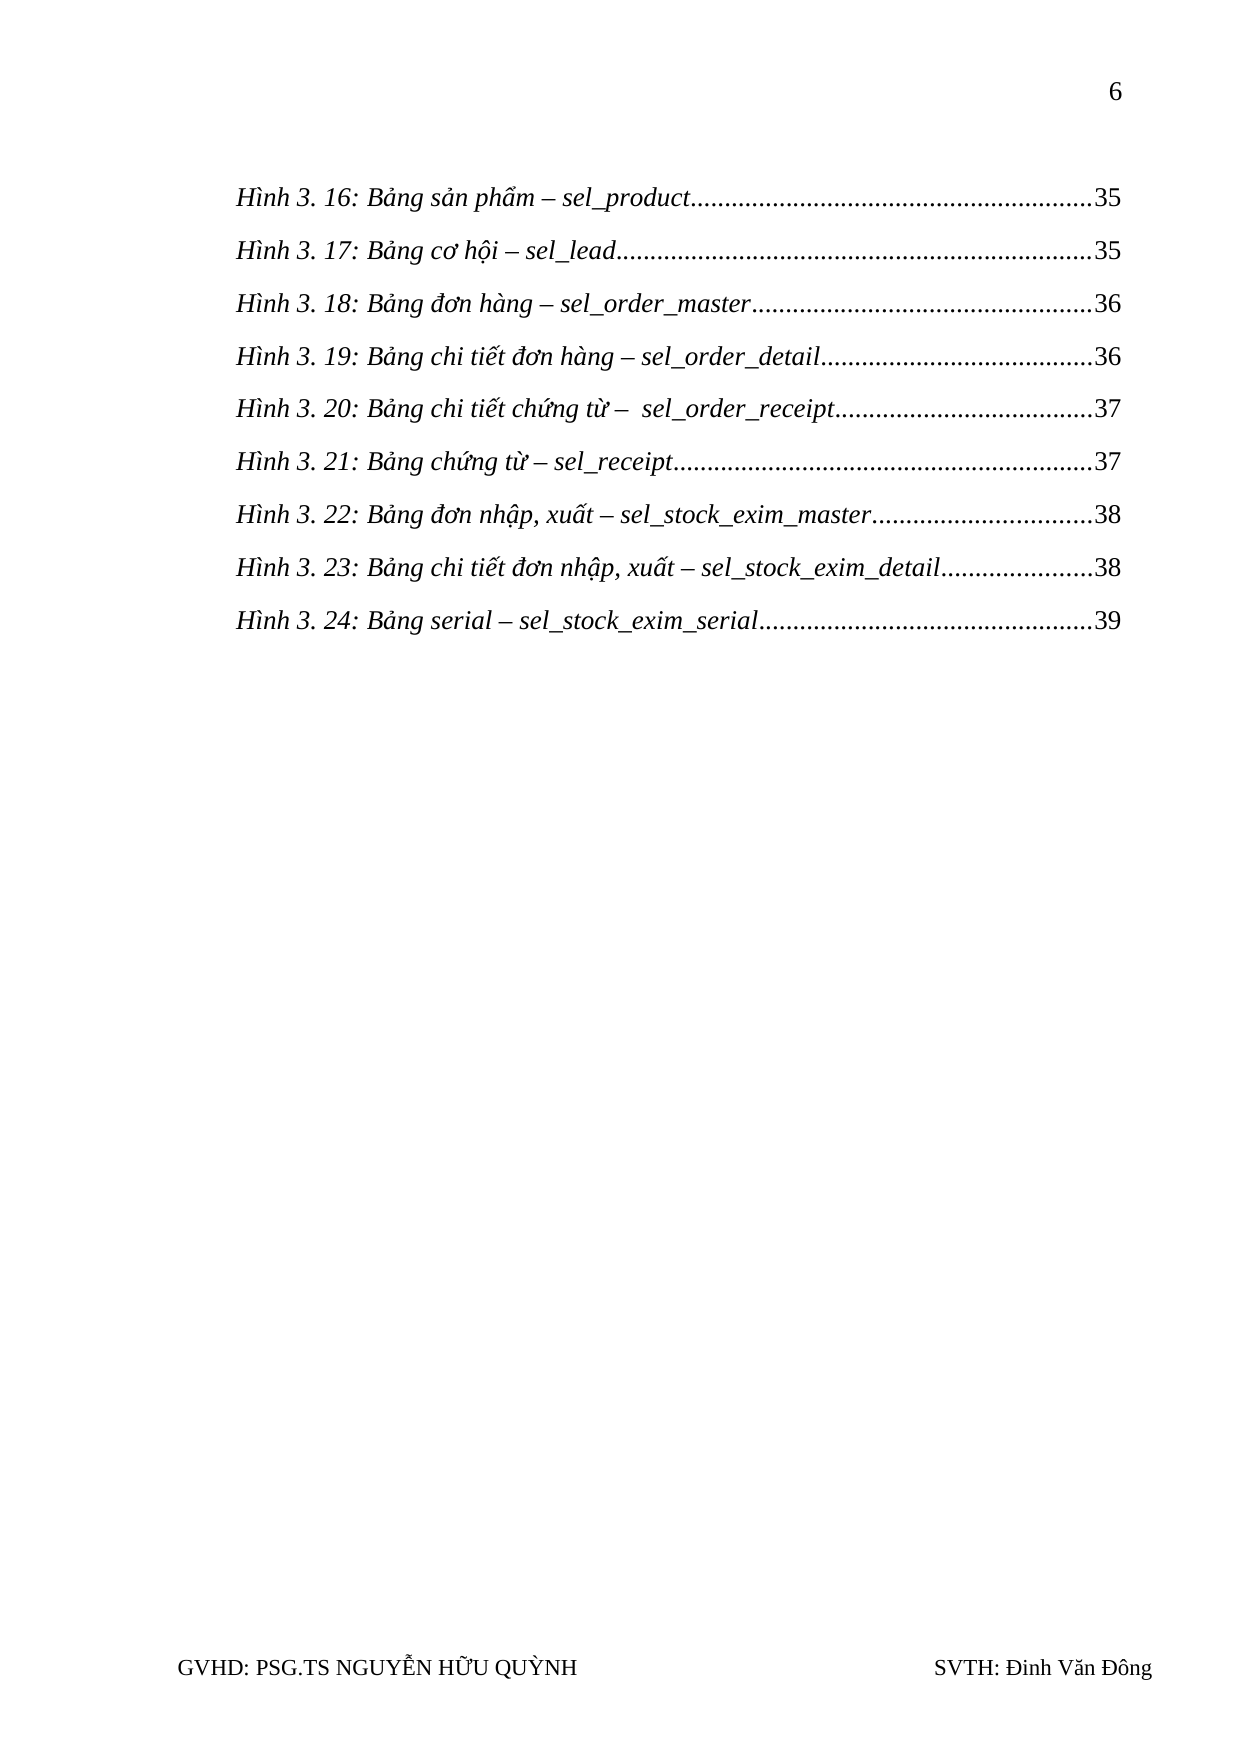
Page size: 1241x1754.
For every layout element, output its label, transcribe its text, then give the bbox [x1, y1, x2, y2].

text Hình 3. 23: Bảng chi tiết đơn nhập, xuất – sel_stock_exim_detail 38 [177, 551, 1122, 582]
text Hình 3. 22: Bảng đơn nhập, xuất – sel_stock_exim_master 38 [177, 498, 1122, 529]
text Hình 3. 21: Bảng chứng từ – sel_receipt 37 [177, 445, 1122, 477]
text Hình 3. 19: Bảng chi tiết đơn hàng – sel_order_detail 36 [177, 339, 1122, 371]
text Hình 3. 17: Bảng cơ hội – sel_lead 35 [177, 234, 1122, 265]
text Hình 3. 24: Bảng serial – sel_stock_exim_serial 39 [177, 604, 1122, 635]
text Hình 3. 16: Bảng sản phẩm – sel_product 35 [177, 181, 1122, 212]
text Hình 3. 18: Bảng đơn hàng – sel_order_master 36 [177, 287, 1122, 318]
text Hình 3. 20: Bảng chi tiết chứng từ – sel_order_receipt 37 [177, 392, 1122, 424]
